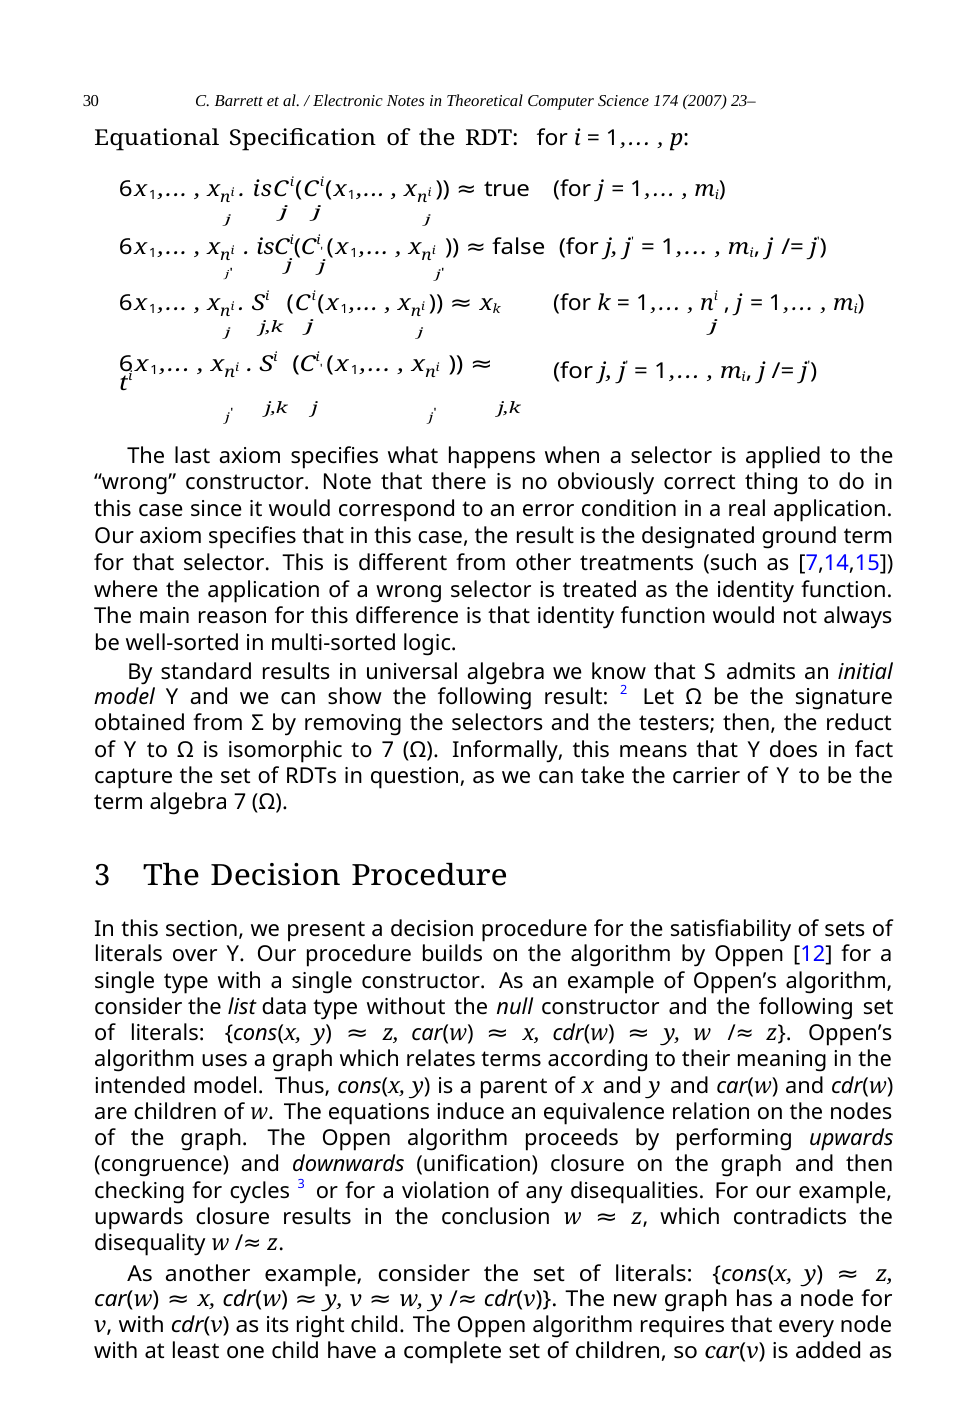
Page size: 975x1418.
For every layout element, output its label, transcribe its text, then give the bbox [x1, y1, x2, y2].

text By standard results in universal algebra we know that S admits an initial model Y and we can show the following result: 2 Let Ω be the signature obtained from Σ by removing the selectors and the testers; then, the reduct of Y to Ω is isomorphic to 7 (Ω). Informally, this means that Y does in fact capture the set of RDTs in question, as we can take the carrier of Y to be the term algebra 7 (Ω). [94, 658, 893, 816]
text In this section, we present a decision procedure for the satisfiability of sets of literals over Y. Our procedure builds on the algorithm by Oppen [12] for a single type with a single constructor. As an example of Oppen’s algorithm, consider the list data type without the null constructor and the following set of literals: {cons(x, y) ≈ z, car(w) ≈ x, cdr(w) ≈ y, w /≈ z}. Oppen’s algorithm uses a graph which relates terms according to their meaning in the intended model. Thus, cons(x, y) is a parent of x and y and car(w) and cdr(w) are children of w. The equations induce an equivalence relation on the nodes of the graph. The Oppen algorithm proceeds by performing upwards (congruence) and downwards (unification) closure on the graph and then checking for cycles 3 or for a violation of any disequalities. For our example, upwards closure results in the conclusion w ≈ z, which contradicts the disequality w /≈ z. [94, 916, 893, 1257]
text j j,k j j j [71, 314, 872, 337]
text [94, 1260, 893, 1365]
text 6x1,... , xni . Si (Ci' (x1,... , xni )) ≈ ti [118, 357, 504, 394]
text 6x1,... , xni . isCi(Ci(x1,... , xni )) ≈ true (for j = 1,... , mi) [118, 182, 904, 200]
text 6x1,... , xni . Si (Ci(x1,... , xni )) ≈ xk (for k = 1,... , ni , j = 1,... , mi) [118, 296, 904, 314]
text (for j, j' = 1,... , mi, j /= j') [553, 363, 904, 382]
subtitle The Decision Procedure [94, 854, 904, 894]
text j j j j [225, 200, 904, 222]
text j' j j j' [225, 258, 904, 281]
text The last axiom specifies what happens when a selector is applied to the “wrong” constructor. Note that there is no obviously correct thing to do in this case since it would correspond to an error condition in a real application. Our axiom specifies that in this case, the result is the designated ground term for that selector. This is different from other treatments (such as [7,14,15]) where the application of a wrong selector is treated as the identity function. The main reason for this difference is that identity function would not always be well-sorted in multi-sorted logic. [94, 442, 893, 657]
text Equational Specification of the RDT: for i = 1,... , p: [94, 122, 904, 151]
text j' j,k j j' j,k [225, 394, 904, 418]
text 6x1,... , xni . isCi(Ci' (x1,... , xni )) ≈ false (for j, j' = 1,... , mi, j /= j') [118, 239, 904, 258]
